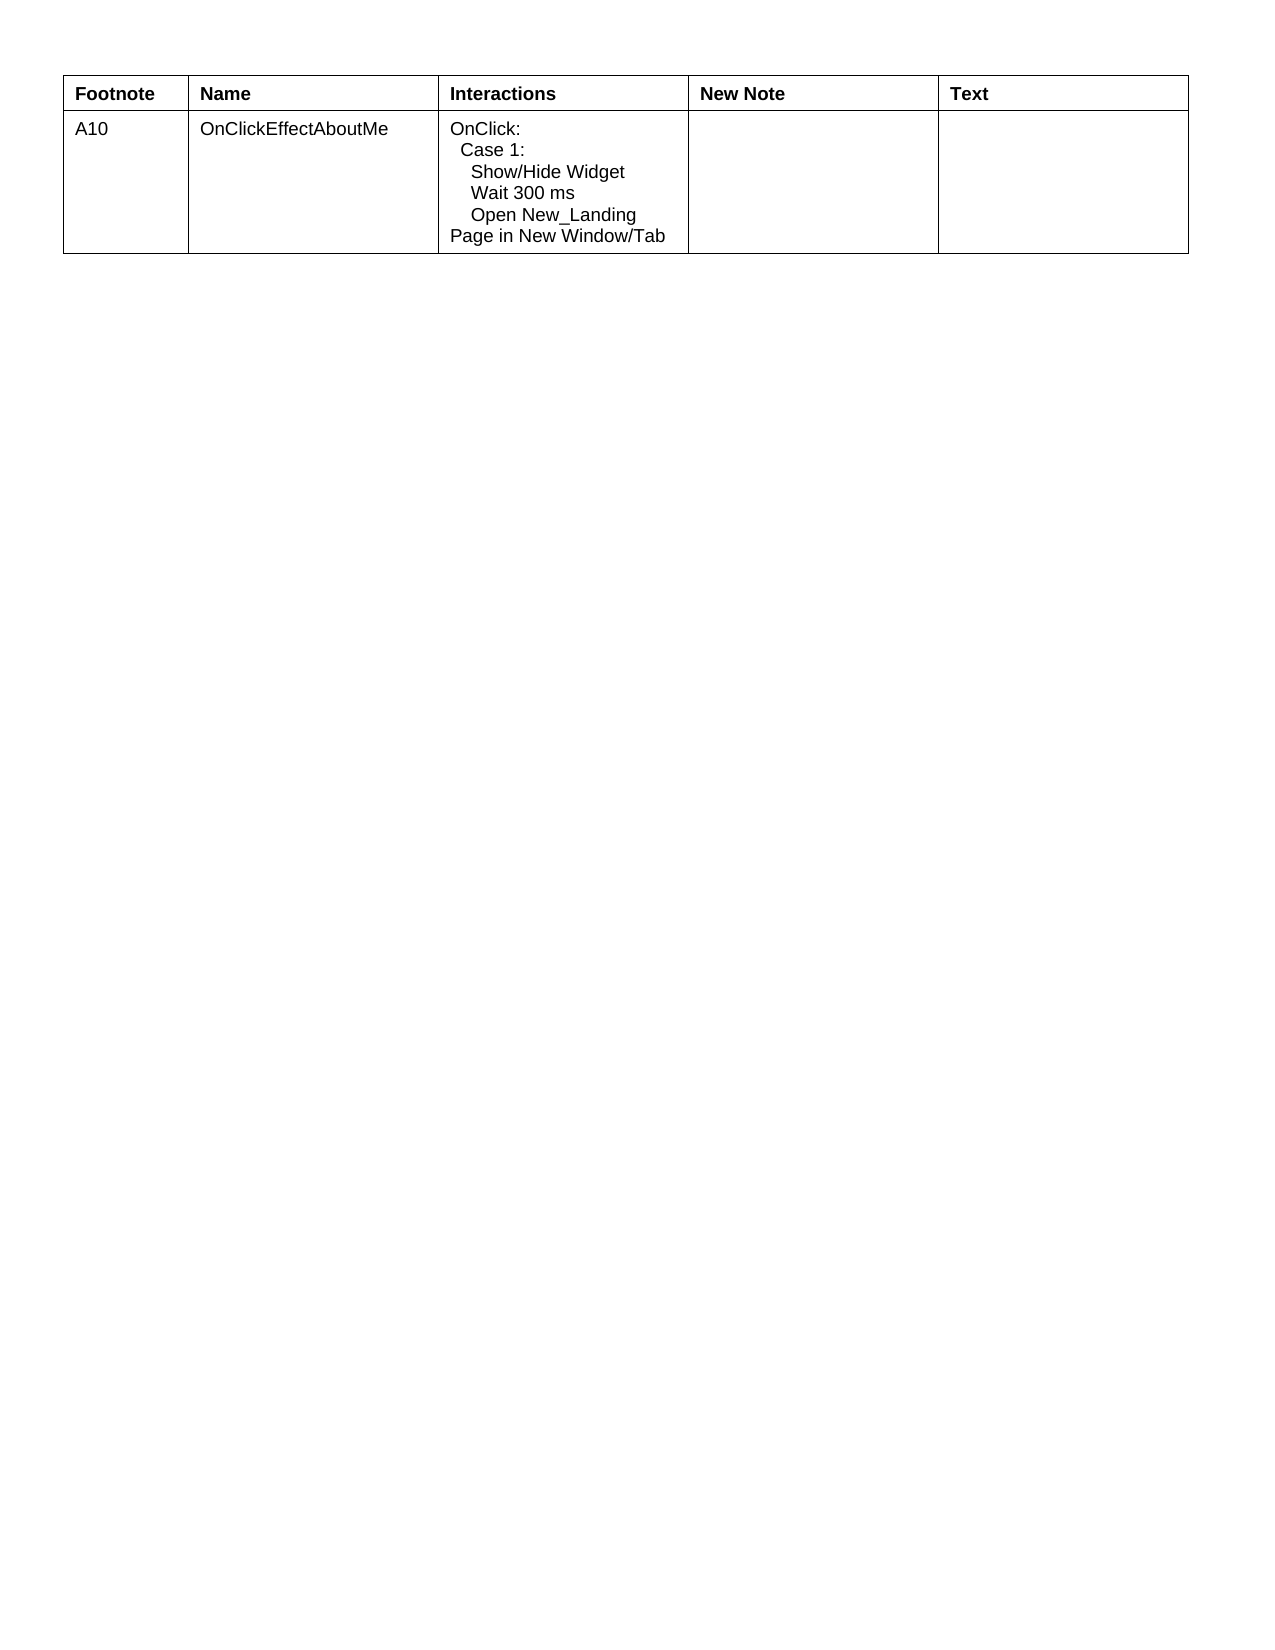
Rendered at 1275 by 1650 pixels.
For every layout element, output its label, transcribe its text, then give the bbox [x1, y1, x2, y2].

table_header New Note [689, 76, 938, 110]
table_cell A10 [64, 111, 188, 253]
table_cell [939, 111, 1188, 253]
table_header Footnote [64, 76, 188, 110]
table_header Text [939, 76, 1188, 110]
table_header Name [189, 76, 438, 110]
table_cell OnClick: Case 1: Show/Hide Widget Wait 300 ms Open New_Landing Page in New Window/Tab [439, 111, 688, 253]
table_header Interactions [439, 76, 688, 110]
table_cell [689, 111, 938, 253]
table_cell OnClickEffectAboutMe [189, 111, 438, 253]
